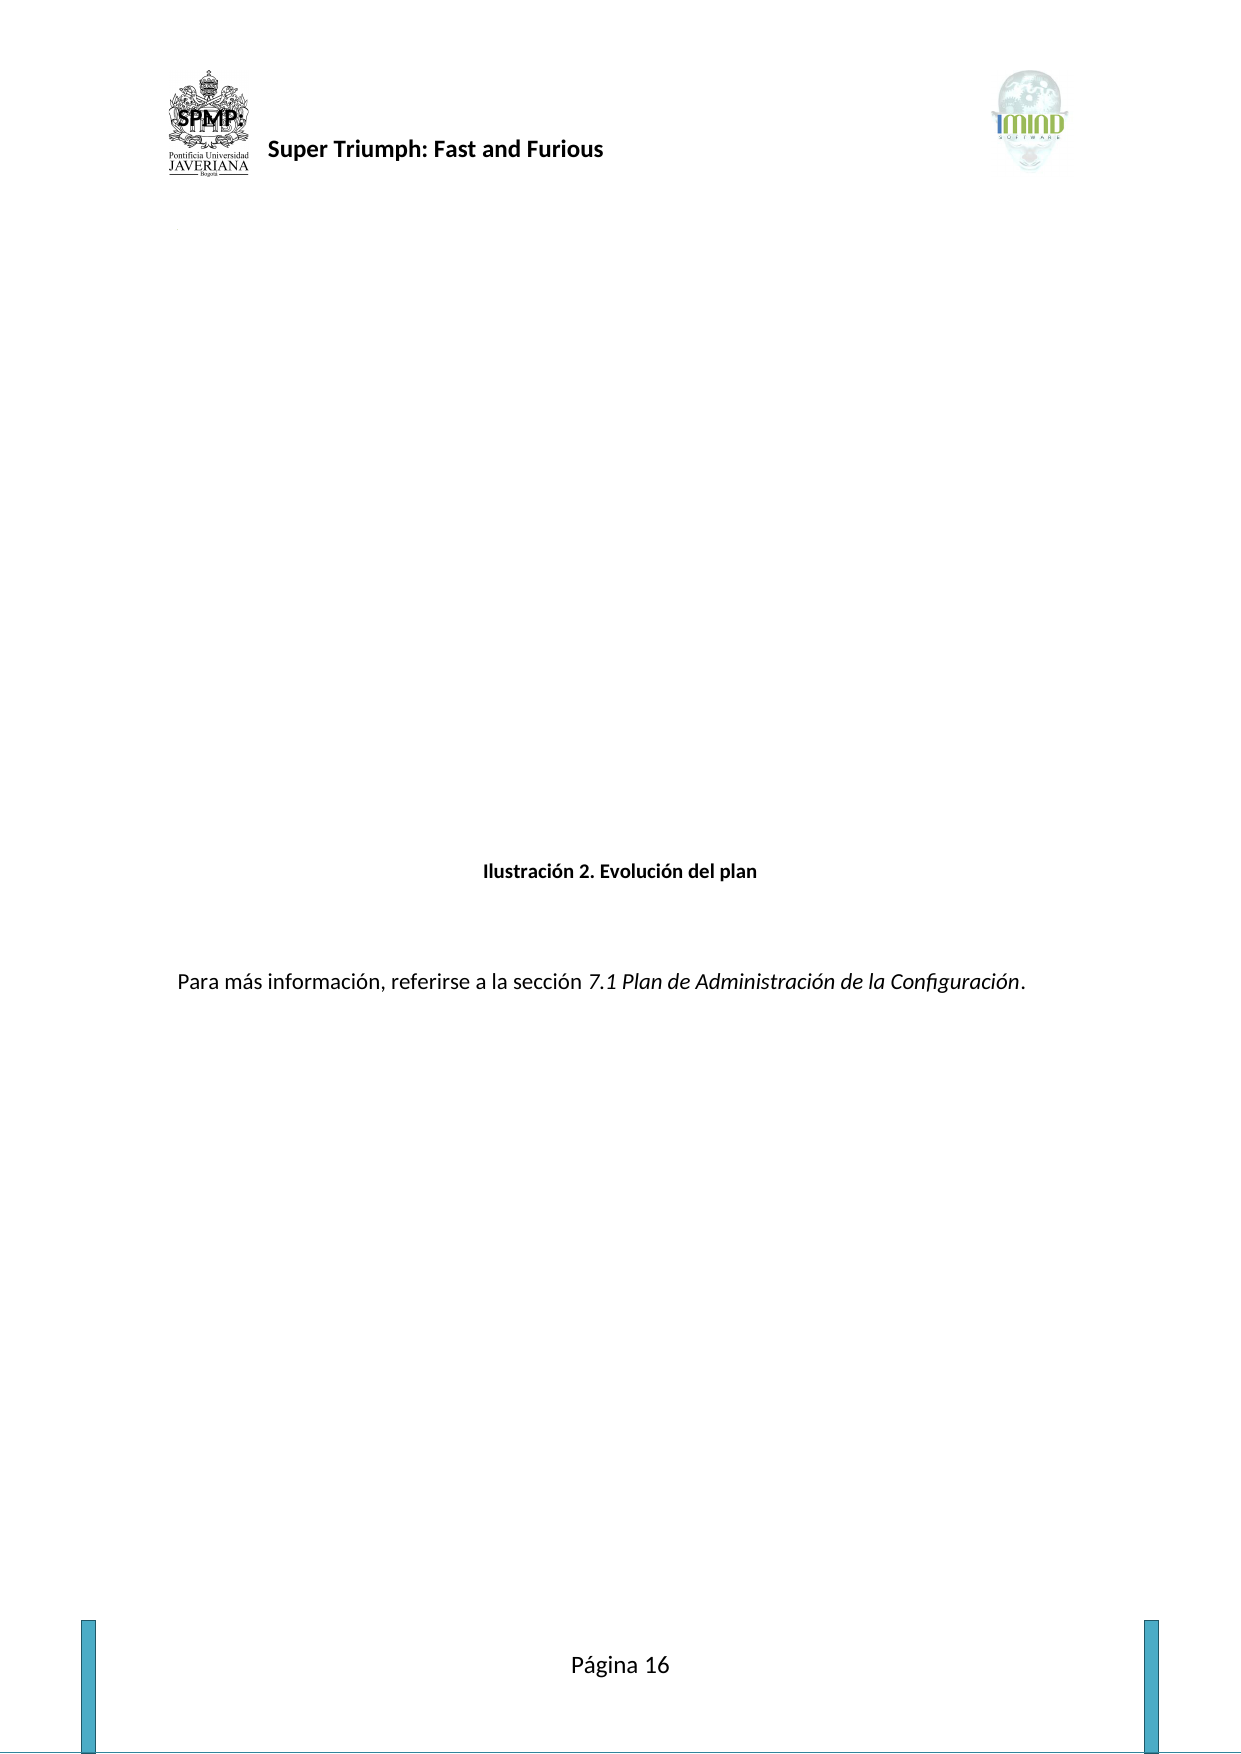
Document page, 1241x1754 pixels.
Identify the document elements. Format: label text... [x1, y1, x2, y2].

picture [168, 70, 249, 177]
text Para más información, referirse a la sección 7.1 Plan de Administración de la Configuración. [177, 967, 1063, 995]
text Ilustración 2. Evolución del plan [177, 858, 1063, 883]
picture [990, 70, 1075, 177]
